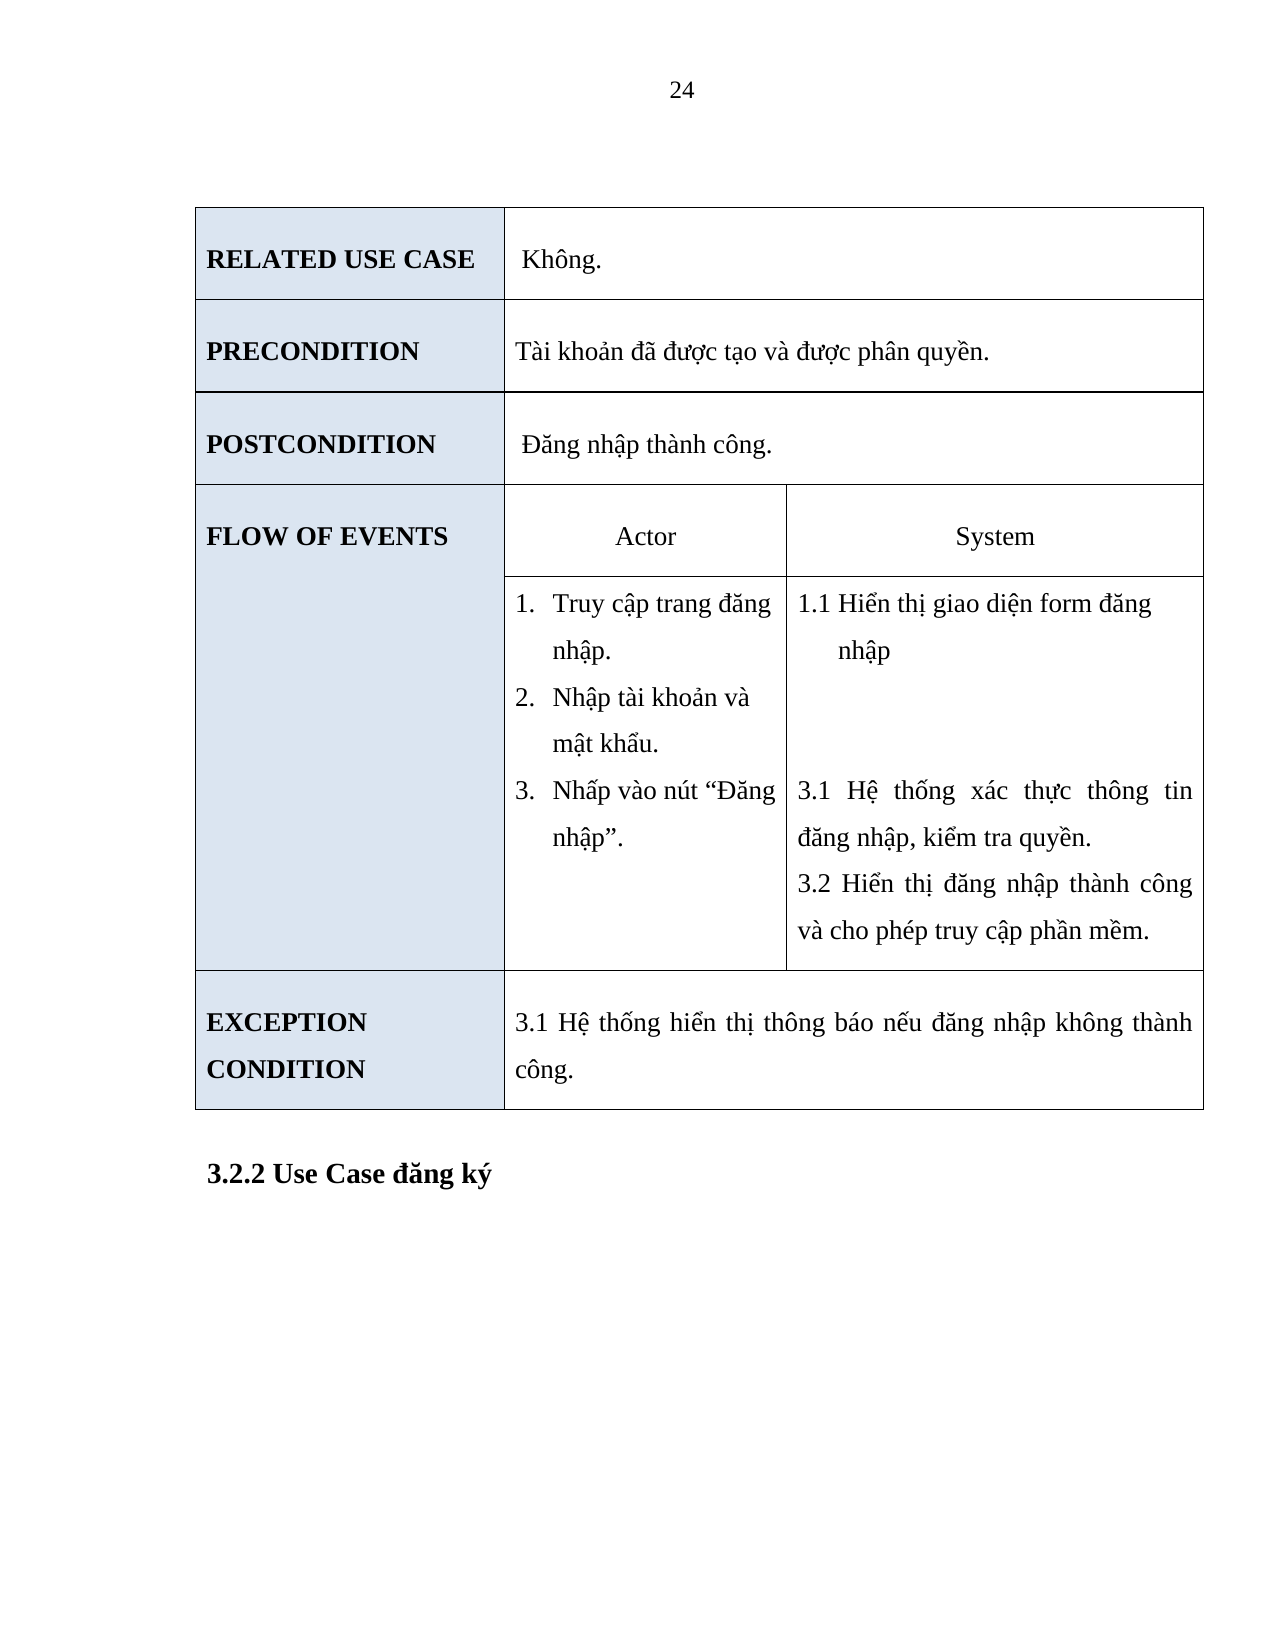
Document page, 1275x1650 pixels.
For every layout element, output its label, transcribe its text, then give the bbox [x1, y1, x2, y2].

table_cell EXCEPTION CONDITION [196, 971, 504, 1109]
table_cell Tài khoản đã được tạo và được phân quyền. [505, 300, 1203, 391]
table_cell Actor [505, 485, 786, 576]
table_cell Hiển thị giao diện form đăng nhập 3.1 Hệ thống xác thực thông tin đăng nhập, kiểm tra quyền. 3.2 Hiển thị đăng nhập thành công và cho phép truy cập phần mềm. [787, 577, 1203, 970]
table_cell System [787, 485, 1203, 576]
table_cell FLOW OF EVENTS [196, 485, 504, 970]
subtitle 3.2.2 Use Case đăng ký [207, 1157, 1157, 1190]
table_cell Truy cập trang đăng nhập. Nhập tài khoản và mật khẩu. Nhấp vào nút “Đăng nhập”. [505, 577, 786, 970]
table_cell POSTCONDITION [196, 393, 504, 484]
table_cell 3.1 Hệ thống hiển thị thông báo nếu đăng nhập không thành công. [505, 971, 1203, 1109]
table_cell RELATED USE CASE [196, 208, 504, 299]
table_cell Đăng nhập thành công. [505, 393, 1203, 484]
table_cell Không. [505, 208, 1203, 299]
table_cell PRECONDITION [196, 300, 504, 391]
